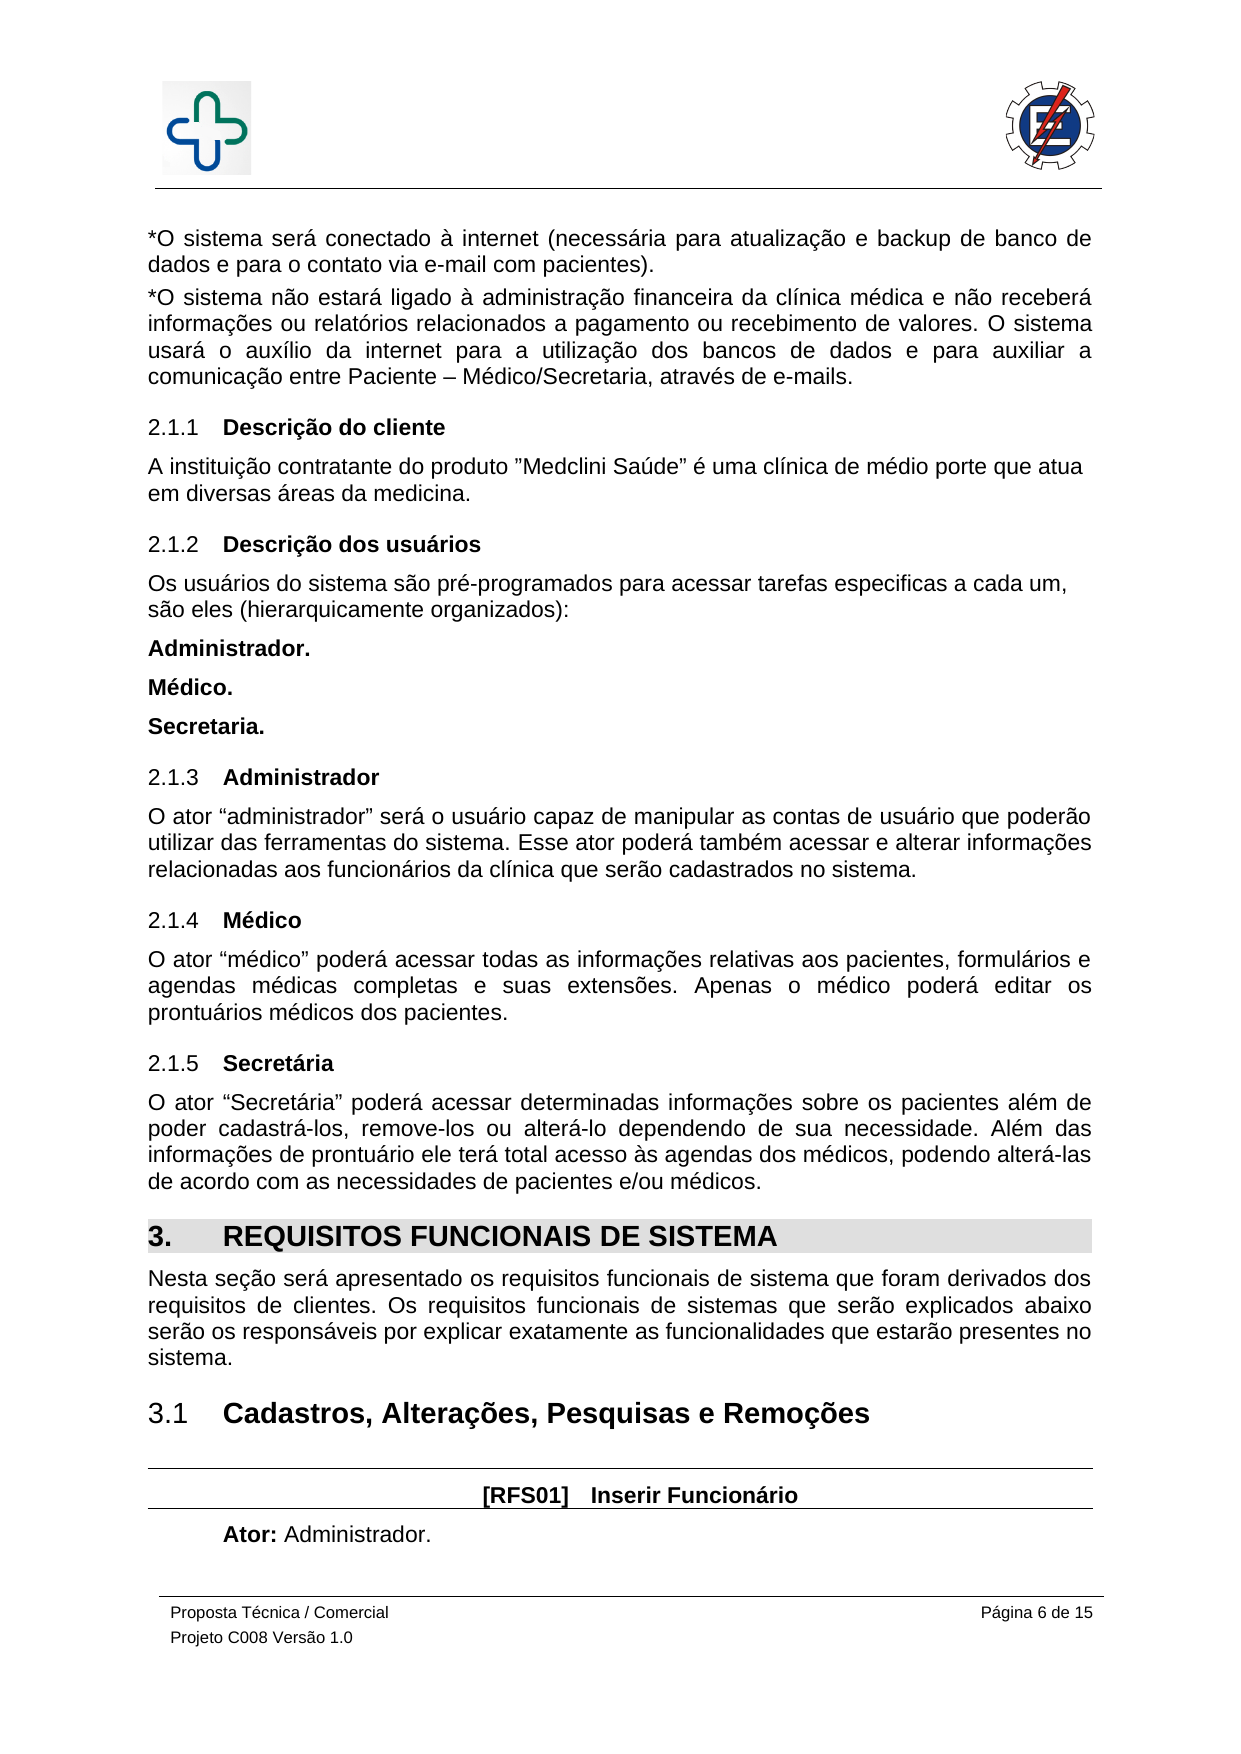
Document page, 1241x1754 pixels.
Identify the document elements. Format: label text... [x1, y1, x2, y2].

text Médico. [148, 674, 1092, 700]
subtitle Descrição do cliente [148, 414, 1092, 441]
text *O sistema será conectado à internet (necessária para atualização e backup de banco de dados e para o contato via e-mail com pacientes). [148, 225, 1092, 278]
subtitle Médico [148, 907, 1092, 933]
subtitle Secretária [148, 1050, 1092, 1076]
text *O sistema não estará ligado à administração financeira da clínica médica e não receberá informações ou relatórios relacionados a pagamento ou recebimento de valores. O sistema usará o auxílio da internet para a utilização dos bancos de dados e para auxiliar a comunicação entre Paciente – Médico/Secretaria, através de e-mails. [148, 284, 1092, 389]
subtitle Requisitos funcionais de sistema [148, 1219, 1092, 1253]
text Os usuários do sistema são pré-programados para acessar tarefas especificas a cada um, são eles (hierarquicamente organizados): [148, 570, 1092, 622]
text O ator “administrador” será o usuário capaz de manipular as contas de usuário que poderão utilizar das ferramentas do sistema. Esse ator poderá também acessar e alterar informações relacionadas aos funcionários da clínica que serão cadastrados no sistema. [148, 803, 1092, 882]
subtitle Descrição dos usuários [148, 531, 1092, 557]
text Administrador. [148, 635, 1092, 661]
text O ator “Secretária” poderá acessar determinadas informações sobre os pacientes além de poder cadastrá-los, remove-los ou alterá-lo dependendo de sua necessidade. Além das informações de prontuário ele terá total acesso às agendas dos médicos, podendo alterá-las de acordo com as necessidades de pacientes e/ou médicos. [148, 1089, 1092, 1194]
picture [162, 81, 252, 175]
subtitle Administrador [148, 764, 1092, 790]
table_header Inserir Funcionário [148, 1469, 1092, 1508]
text Ator: Administrador. [148, 1521, 1092, 1548]
subtitle Cadastros, Alterações, Pesquisas e Remoções [148, 1396, 1092, 1429]
picture [1005, 81, 1095, 170]
text O ator “médico” poderá acessar todas as informações relativas aos pacientes, formulários e agendas médicas completas e suas extensões. Apenas o médico poderá editar os prontuários médicos dos pacientes. [148, 946, 1092, 1025]
text Secretaria. [148, 713, 1092, 739]
text Nesta seção será apresentado os requisitos funcionais de sistema que foram derivados dos requisitos de clientes. Os requisitos funcionais de sistemas que serão explicados abaixo serão os responsáveis por explicar exatamente as funcionalidades que estarão presentes no sistema. [148, 1265, 1092, 1371]
text A instituição contratante do produto ”Medclini Saúde” é uma clínica de médio porte que atua em diversas áreas da medicina. [148, 453, 1092, 506]
